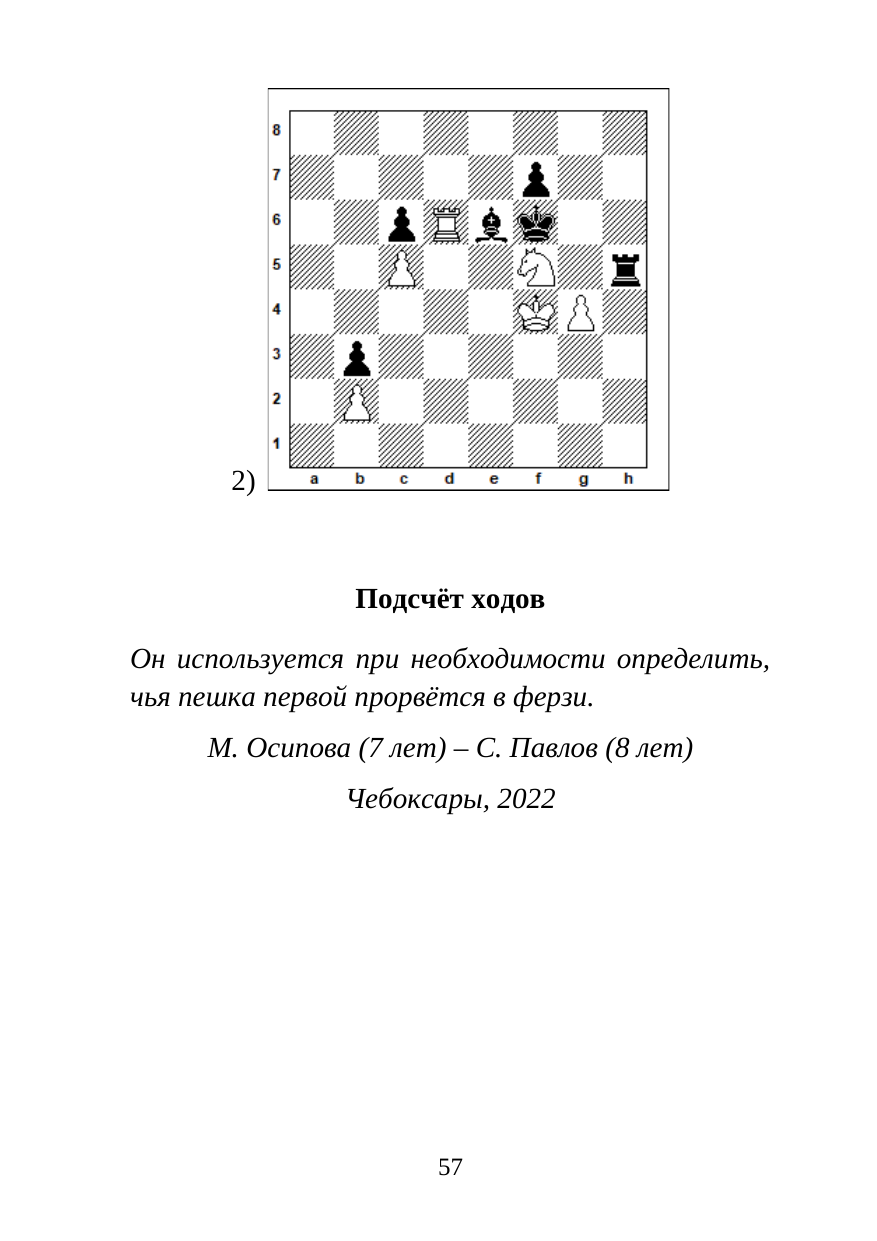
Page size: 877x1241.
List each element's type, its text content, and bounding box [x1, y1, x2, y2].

text М. Осипова (7 лет) – С. Павлов (8 лет) [130, 731, 771, 764]
text Чебоксары, 2022 [130, 782, 771, 815]
text Подсчёт ходов [130, 582, 771, 615]
text Он используется при необходимости определить, чья пешка первой прорвётся в ферзи. [130, 641, 771, 713]
picture [267, 88, 670, 491]
